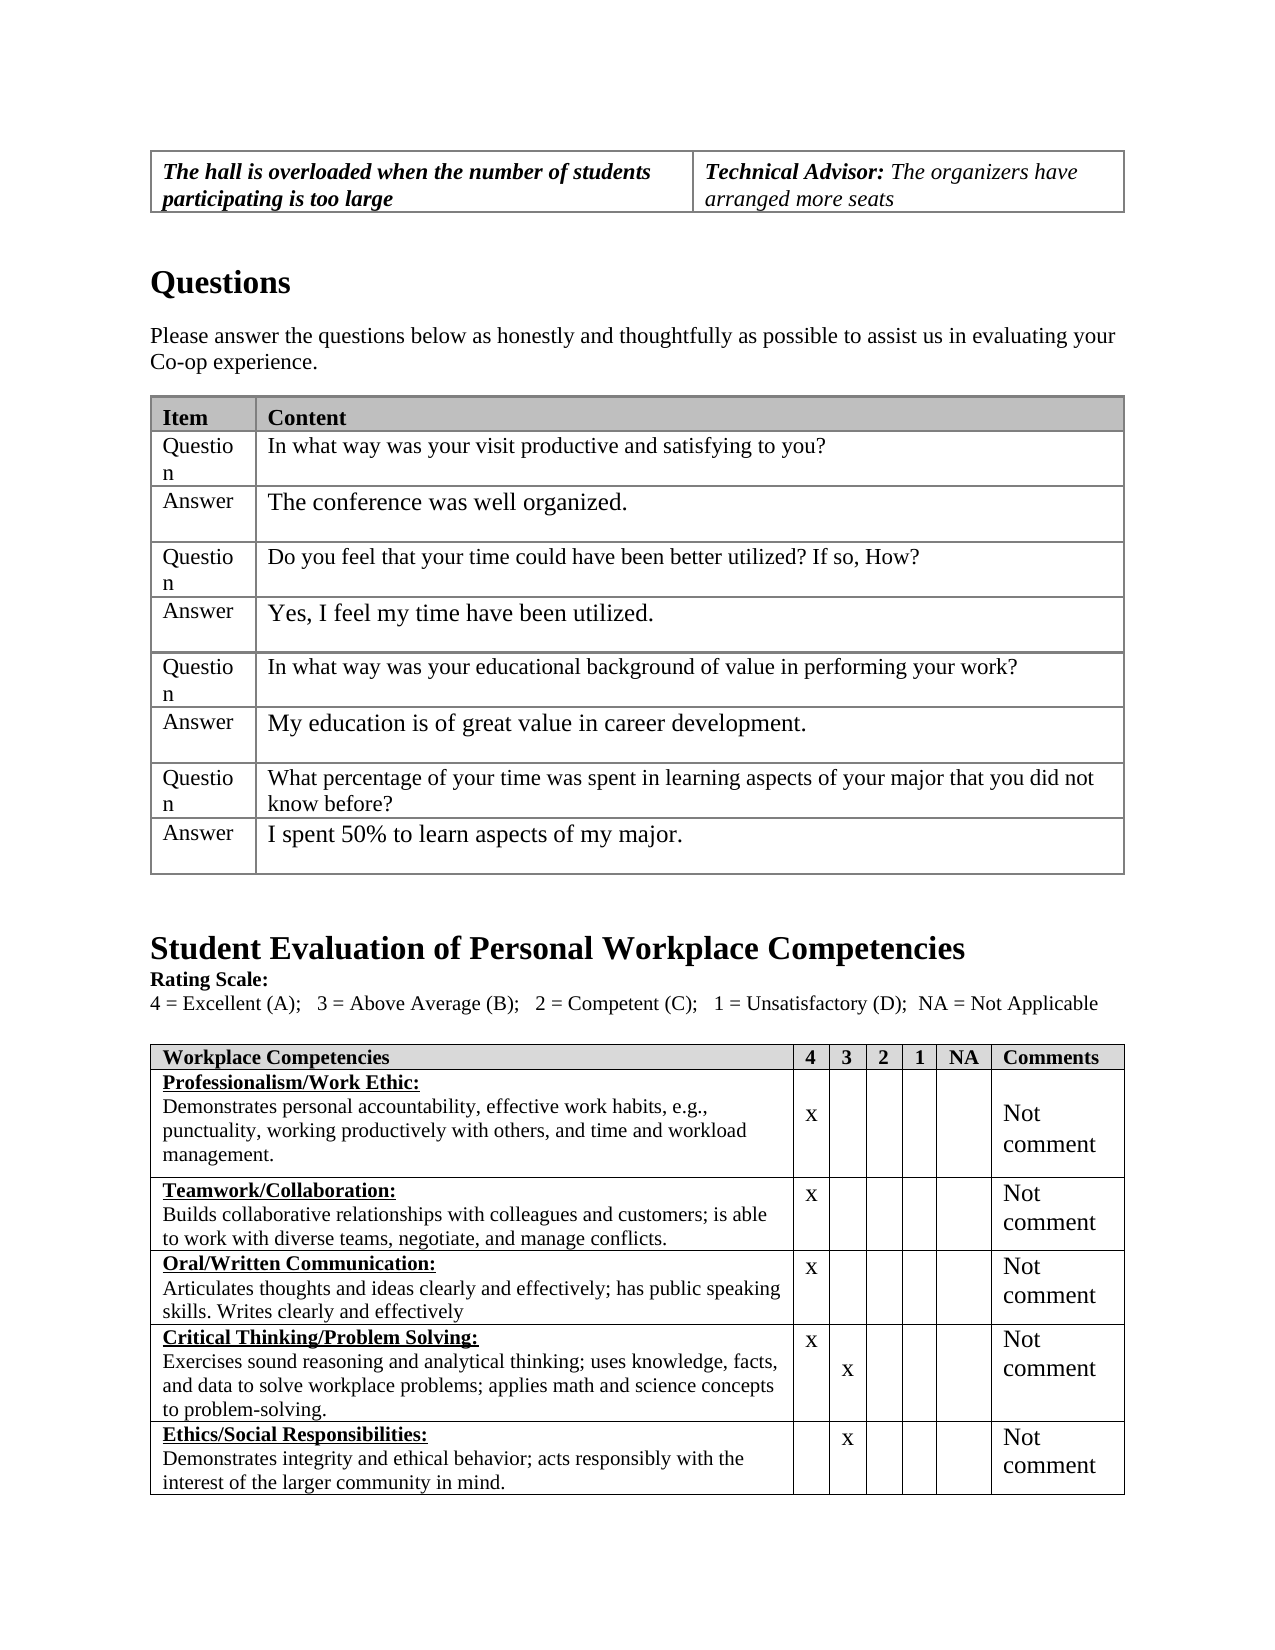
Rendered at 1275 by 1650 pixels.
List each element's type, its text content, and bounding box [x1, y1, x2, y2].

table_cell Question [152, 654, 255, 706]
text 4 = Excellent (A); 3 = Above Average (B); 2 = Competent (C); 1 = Unsatisfactory (D); NA = Not Applicable [150, 991, 1125, 1015]
table_cell [830, 1070, 866, 1177]
table_cell The conference was well organized. [257, 487, 1123, 541]
table_cell Do you feel that your time could have been better utilized? If so, How? [257, 543, 1123, 596]
table_cell Critical Thinking/Problem Solving: Exercises sound reasoning and analytical thinking; uses knowledge, facts, and data to solve workplace problems; applies math and science concepts to problem-solving. [151, 1325, 793, 1421]
table_cell [867, 1178, 902, 1250]
table_header Item [152, 398, 255, 430]
table_header Comments [992, 1045, 1124, 1069]
table_cell x [794, 1178, 829, 1250]
table_cell Answer [152, 819, 255, 873]
table_cell Not comment [992, 1070, 1124, 1177]
table_cell x [794, 1325, 829, 1421]
text Questions [150, 263, 1125, 301]
table_cell In what way was your educational background of value in performing your work? [257, 654, 1123, 706]
table_cell Not comment [992, 1422, 1124, 1494]
table_cell x [794, 1251, 829, 1323]
table_header NA [937, 1045, 991, 1069]
table_cell [867, 1325, 902, 1421]
text Please answer the questions below as honestly and thoughtfully as possible to assist us in evaluating your Co-op experience. [150, 322, 1125, 374]
table_cell [903, 1422, 936, 1494]
table_cell [867, 1422, 902, 1494]
text Rating Scale: [150, 967, 1125, 991]
table_cell In what way was your visit productive and satisfying to you? [257, 432, 1123, 485]
table_header 1 [903, 1045, 936, 1069]
table_header 4 [794, 1045, 829, 1069]
table_cell Answer [152, 708, 255, 762]
table_cell [937, 1070, 991, 1177]
text Student Evaluation of Personal Workplace Competencies [150, 928, 1125, 967]
table_cell [867, 1070, 902, 1177]
table_cell What percentage of your time was spent in learning aspects of your major that you did not know before? [257, 764, 1123, 817]
table_cell [937, 1325, 991, 1421]
table_header Workplace Competencies [151, 1045, 793, 1069]
table_cell Question [152, 764, 255, 817]
table_cell I spent 50% to learn aspects of my major. [257, 819, 1123, 873]
table_cell x [794, 1070, 829, 1177]
table_cell The hall is overloaded when the number of students participating is too large [152, 152, 692, 211]
table_cell x [830, 1325, 866, 1421]
table_cell [937, 1422, 991, 1494]
table_cell Technical Advisor: The organizers have arranged more seats [694, 152, 1123, 211]
table_cell [903, 1325, 936, 1421]
table_cell My education is of great value in career development. [257, 708, 1123, 762]
table_cell Answer [152, 598, 255, 651]
table_cell Ethics/Social Responsibilities: Demonstrates integrity and ethical behavior; acts responsibly with the interest of the larger community in mind. [151, 1422, 793, 1494]
table_cell Teamwork/Collaboration: Builds collaborative relationships with colleagues and customers; is able to work with diverse teams, negotiate, and manage conflicts. [151, 1178, 793, 1250]
table_header Content [257, 398, 1123, 430]
table_cell x [830, 1422, 866, 1494]
table_cell Question [152, 543, 255, 596]
table_cell Oral/Written Communication: Articulates thoughts and ideas clearly and effectively; has public speaking skills. Writes clearly and effectively [151, 1251, 793, 1323]
table_header 2 [867, 1045, 902, 1069]
table_cell [830, 1251, 866, 1323]
table_cell Not comment [992, 1325, 1124, 1421]
table_cell [903, 1070, 936, 1177]
table_cell [903, 1251, 936, 1323]
table_cell Professionalism/Work Ethic: Demonstrates personal accountability, effective work habits, e.g., punctuality, working productively with others, and time and workload management. [151, 1070, 793, 1177]
table_cell [937, 1251, 991, 1323]
table_cell Not comment [992, 1178, 1124, 1250]
table_cell [903, 1178, 936, 1250]
table_cell [867, 1251, 902, 1323]
table_cell [794, 1422, 829, 1494]
table_cell Yes, I feel my time have been utilized. [257, 598, 1123, 651]
table_cell Question [152, 432, 255, 485]
table_header 3 [830, 1045, 866, 1069]
table_cell [830, 1178, 866, 1250]
table_cell [937, 1178, 991, 1250]
table_cell Not comment [992, 1251, 1124, 1323]
table_cell Answer [152, 487, 255, 541]
